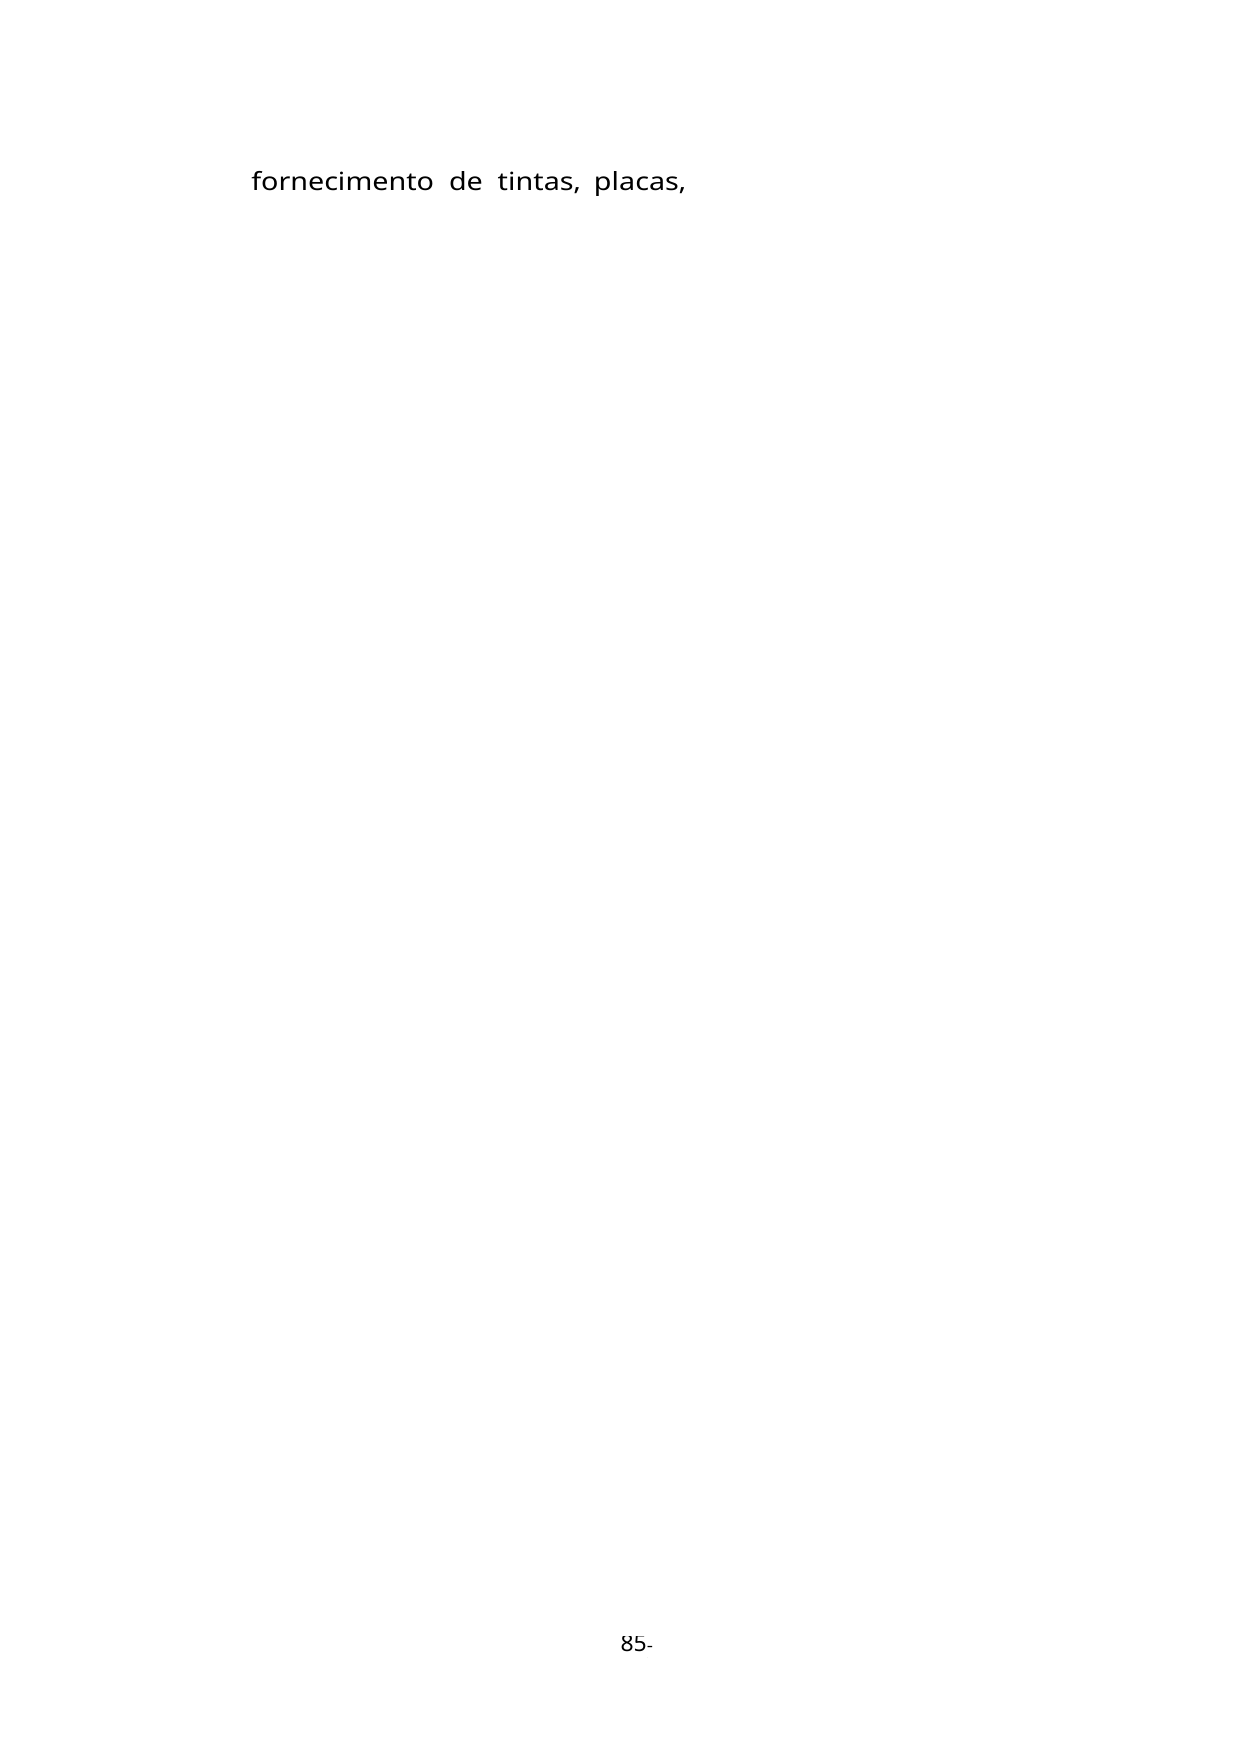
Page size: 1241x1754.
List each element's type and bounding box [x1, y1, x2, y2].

list [222, 164, 1128, 197]
